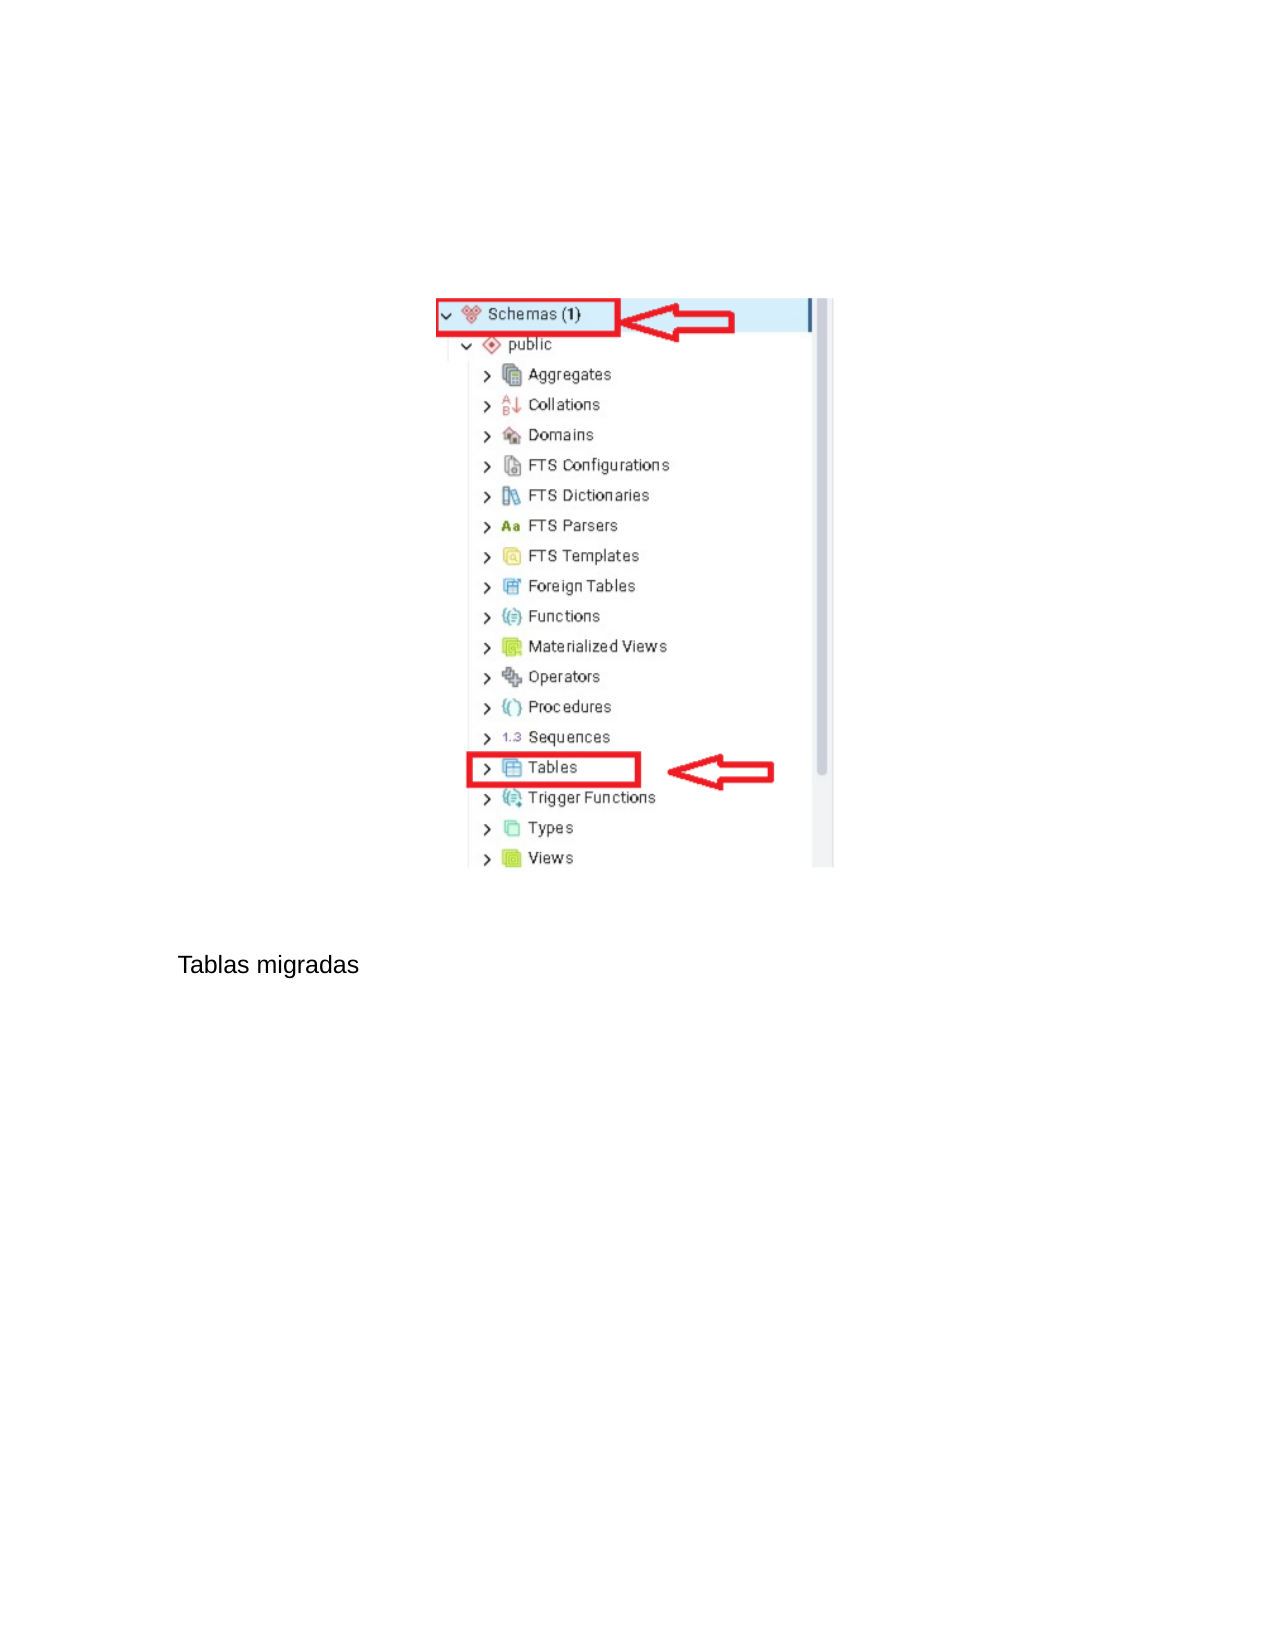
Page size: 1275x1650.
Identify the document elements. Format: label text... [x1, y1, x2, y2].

text Tablas migradas [177, 950, 1098, 978]
